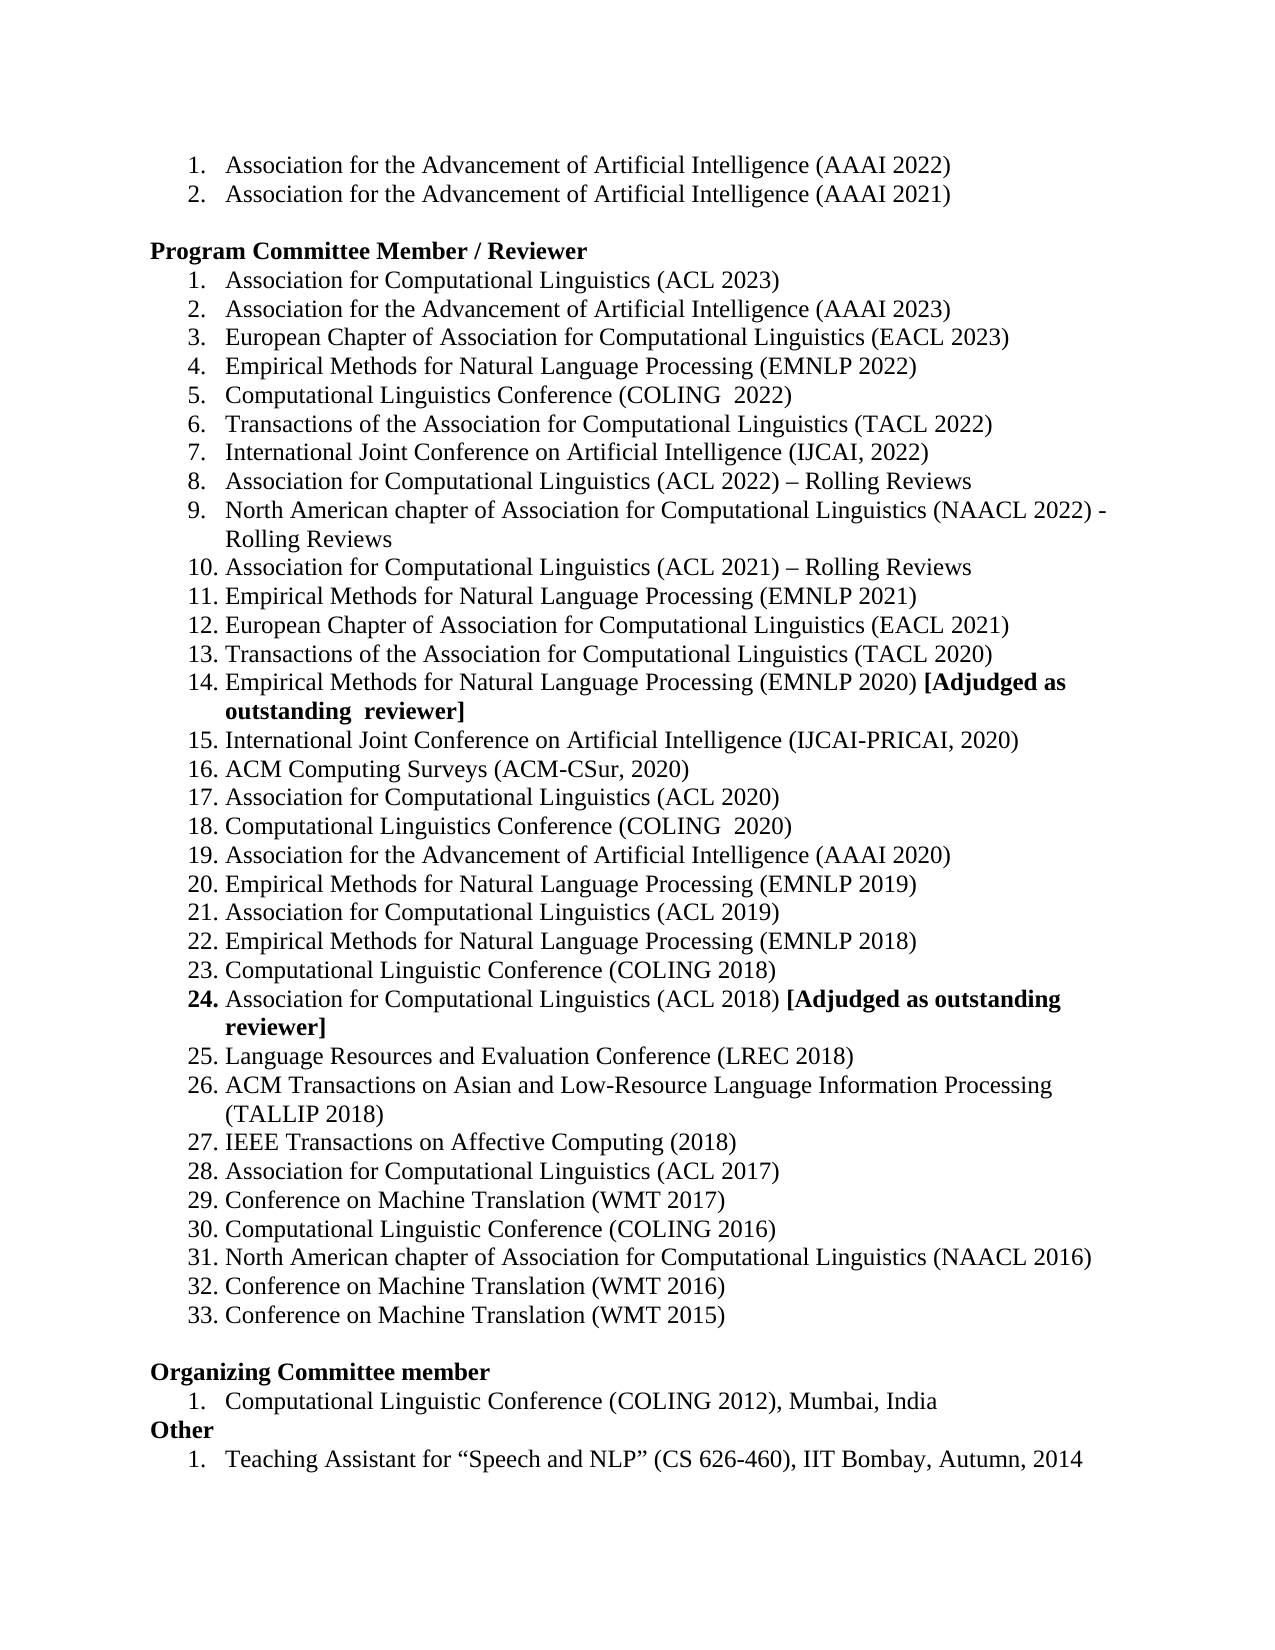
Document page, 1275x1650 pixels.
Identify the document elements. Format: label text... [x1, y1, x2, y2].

list Association for Computational Linguistics (ACL 2019) [187, 897, 1125, 926]
list European Chapter of Association for Computational Linguistics (EACL 2021) [187, 610, 1125, 639]
list Transactions of the Association for Computational Linguistics (TACL 2020) [187, 639, 1125, 667]
list European Chapter of Association for Computational Linguistics (EACL 2023) [187, 322, 1125, 351]
text Organizing Committee member [150, 1357, 1125, 1386]
list ACM Computing Surveys (ACM-CSur, 2020) [187, 754, 1125, 782]
list Association for the Advancement of Artificial Intelligence (AAAI 2021) [187, 179, 1125, 207]
list International Joint Conference on Artificial Intelligence (IJCAI-PRICAI, 2020) [187, 725, 1125, 754]
list Conference on Machine Translation (WMT 2015) [187, 1300, 1125, 1329]
text Other [150, 1415, 1125, 1444]
list Empirical Methods for Natural Language Processing (EMNLP 2019) [187, 869, 1125, 897]
list Computational Linguistic Conference (COLING 2016) [187, 1214, 1125, 1242]
list Association for Computational Linguistics (ACL 2020) [187, 782, 1125, 811]
list ACM Transactions on Asian and Low-Resource Language Information Processing (TALLIP 2018) [187, 1070, 1125, 1127]
list Association for Computational Linguistics (ACL 2017) [187, 1156, 1125, 1185]
list Conference on Machine Translation (WMT 2017) [187, 1185, 1125, 1214]
list Association for Computational Linguistics (ACL 2023) [187, 265, 1125, 294]
list Association for Computational Linguistics (ACL 2021) – Rolling Reviews [187, 552, 1125, 581]
list Computational Linguistics Conference (COLING 2022) [187, 380, 1125, 409]
list Association for the Advancement of Artificial Intelligence (AAAI 2020) [187, 840, 1125, 869]
text Program Committee Member / Reviewer [150, 236, 1125, 265]
list North American chapter of Association for Computational Linguistics (NAACL 2016) [187, 1242, 1125, 1271]
list Association for the Advancement of Artificial Intelligence (AAAI 2022) [187, 150, 1125, 179]
list Association for Computational Linguistics (ACL 2018) [Adjudged as outstanding reviewer] [187, 984, 1125, 1041]
list International Joint Conference on Artificial Intelligence (IJCAI, 2022) [187, 437, 1125, 466]
list Computational Linguistics Conference (COLING 2020) [187, 811, 1125, 840]
list Teaching Assistant for “Speech and NLP” (CS 626-460), IIT Bombay, Autumn, 2014 [187, 1444, 1125, 1472]
list North American chapter of Association for Computational Linguistics (NAACL 2022) - Rolling Reviews [187, 495, 1125, 552]
list Transactions of the Association for Computational Linguistics (TACL 2022) [187, 409, 1125, 437]
list Conference on Machine Translation (WMT 2016) [187, 1271, 1125, 1300]
list Empirical Methods for Natural Language Processing (EMNLP 2022) [187, 351, 1125, 380]
list IEEE Transactions on Affective Computing (2018) [187, 1127, 1125, 1156]
list Empirical Methods for Natural Language Processing (EMNLP 2018) [187, 926, 1125, 955]
list Empirical Methods for Natural Language Processing (EMNLP 2021) [187, 581, 1125, 610]
list Language Resources and Evaluation Conference (LREC 2018) [187, 1041, 1125, 1070]
list Computational Linguistic Conference (COLING 2012), Mumbai, India [187, 1386, 1125, 1415]
list Computational Linguistic Conference (COLING 2018) [187, 955, 1125, 984]
list Association for the Advancement of Artificial Intelligence (AAAI 2023) [187, 294, 1125, 322]
list Association for Computational Linguistics (ACL 2022) – Rolling Reviews [187, 466, 1125, 495]
list Empirical Methods for Natural Language Processing (EMNLP 2020) [Adjudged as outstanding reviewer] [187, 667, 1125, 725]
